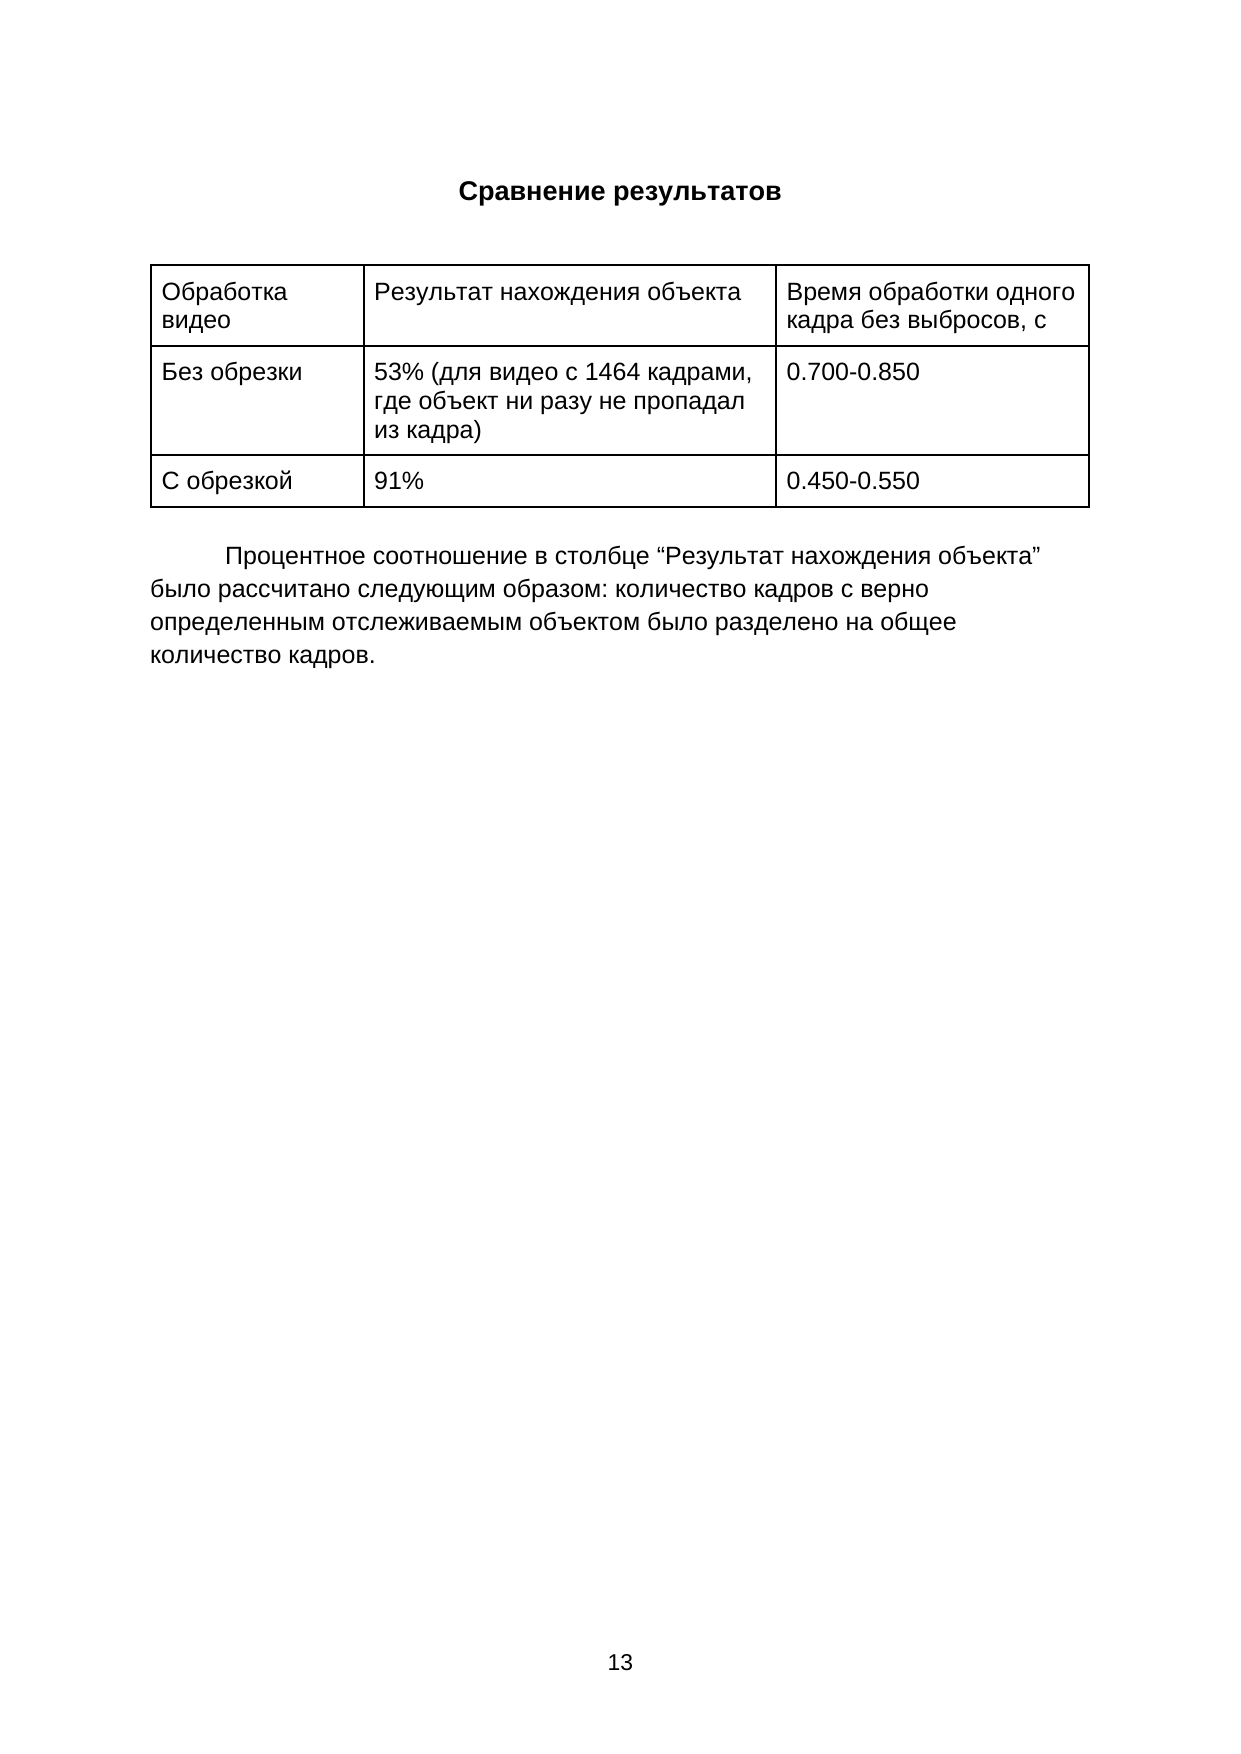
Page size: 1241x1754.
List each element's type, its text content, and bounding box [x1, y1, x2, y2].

table_cell 0.700-0.850 [777, 347, 1088, 454]
text Процентное соотношение в столбце “Результат нахождения объекта” было рассчитано следующим образом: количество кадров с верно определенным отслеживаемым объектом было разделено на общее количество кадров. [150, 541, 1090, 668]
table_cell 0.450-0.550 [777, 456, 1088, 506]
table_header Время обработки одного кадра без выбросов, с [777, 266, 1088, 345]
table_cell С обрезкой [152, 456, 363, 506]
subtitle Сравнение результатов [150, 175, 1090, 206]
table_cell 53% (для видео с 1464 кадрами, где объект ни разу не пропадал из кадра) [365, 347, 775, 454]
table_cell 91% [365, 456, 775, 506]
table_cell Без обрезки [152, 347, 363, 454]
table_header Обработка видео [152, 266, 363, 345]
table_header Результат нахождения объекта [365, 266, 775, 345]
